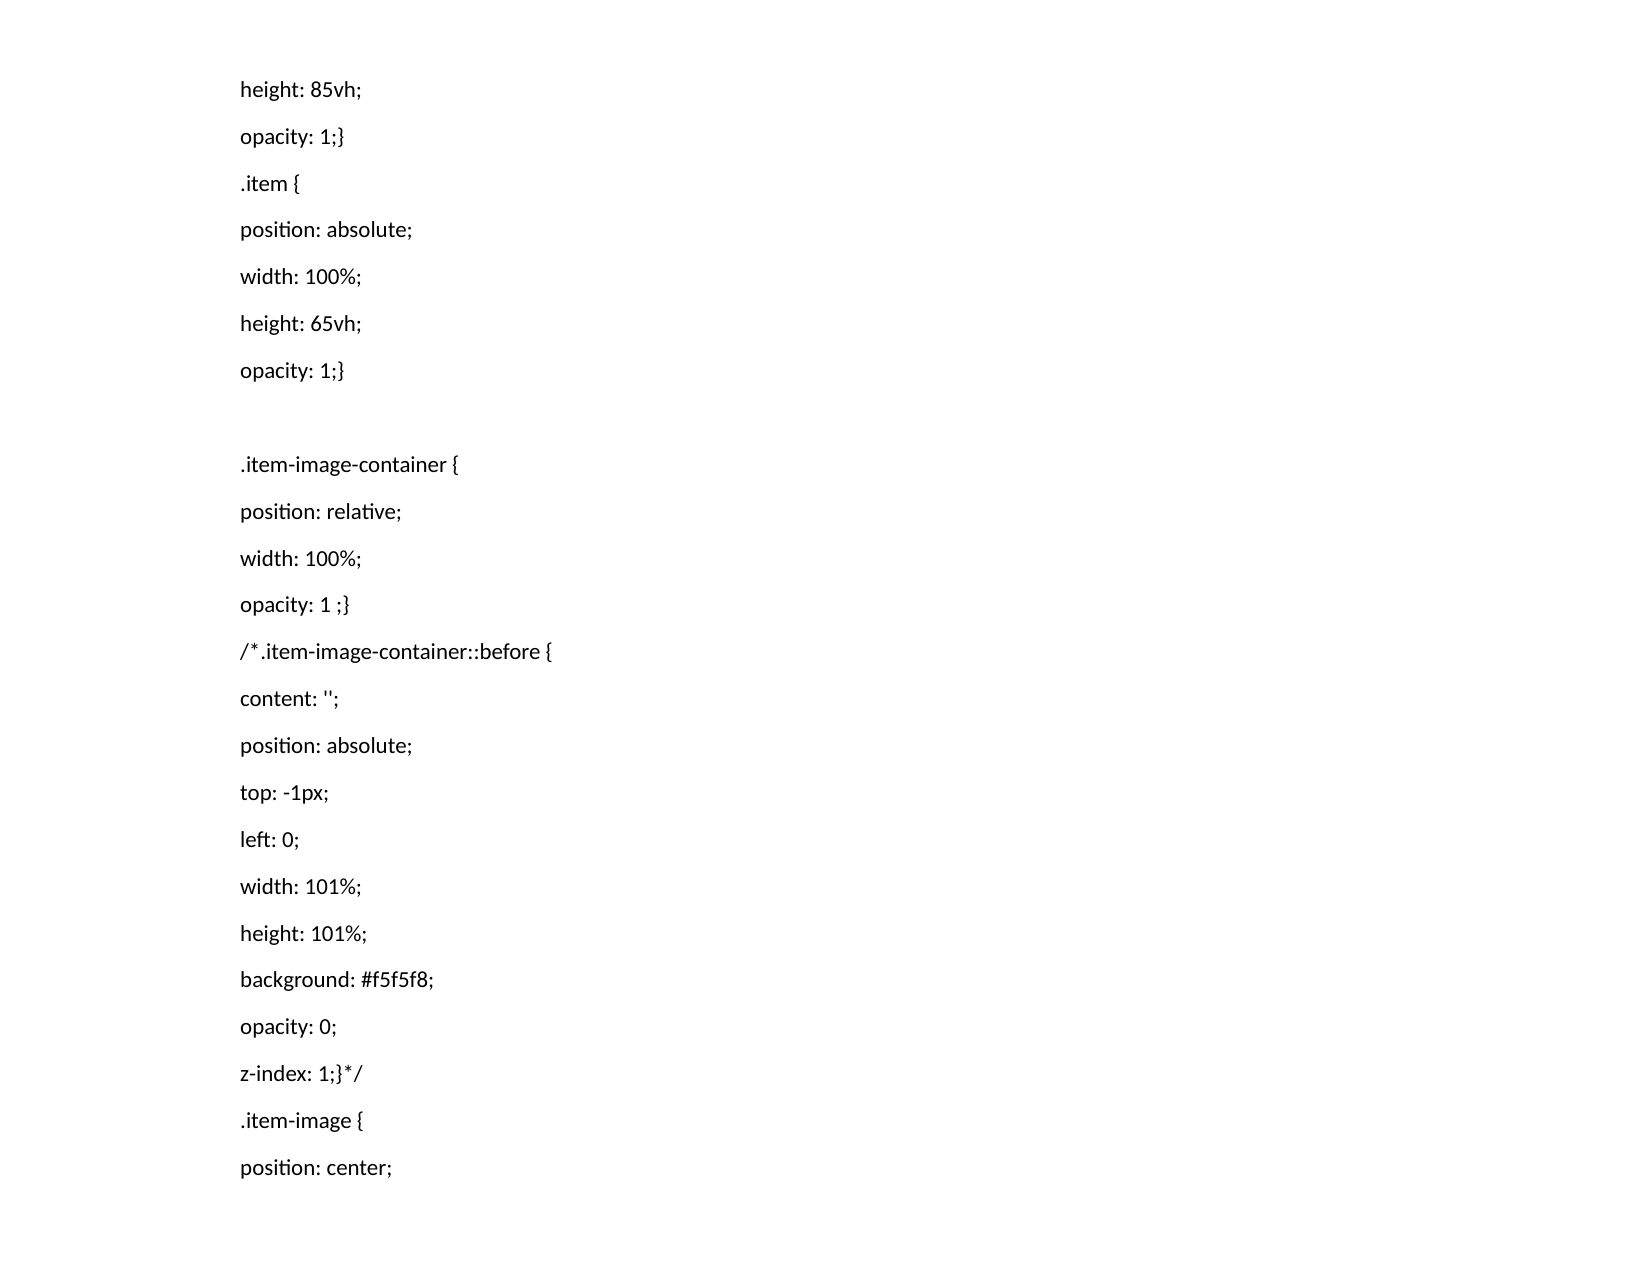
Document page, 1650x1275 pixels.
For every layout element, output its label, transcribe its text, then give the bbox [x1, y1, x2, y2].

text top: -1px; [90, 778, 1575, 806]
text opacity: 0; [90, 1012, 1575, 1041]
text background: #f5f5f8; [90, 966, 1575, 994]
text left: 0; [90, 825, 1575, 853]
text height: 85vh; [90, 75, 1575, 103]
text position: relative; [90, 497, 1575, 525]
text .item-image-container { [90, 450, 1575, 478]
text position: absolute; [90, 731, 1575, 759]
text width: 100%; [90, 544, 1575, 572]
text position: center; [90, 1153, 1575, 1181]
text position: absolute; [90, 216, 1575, 244]
text z-index: 1;}*/ [90, 1059, 1575, 1087]
text width: 100%; [90, 262, 1575, 291]
text .item { [90, 169, 1575, 197]
text height: 65vh; [90, 309, 1575, 337]
text /*.item-image-container::before { [90, 637, 1575, 666]
text opacity: 1 ;} [90, 591, 1575, 619]
text width: 101%; [90, 872, 1575, 900]
text .item-image { [90, 1106, 1575, 1134]
text opacity: 1;} [90, 122, 1575, 150]
text content: ''; [90, 684, 1575, 712]
text height: 101%; [90, 919, 1575, 947]
text opacity: 1;} [90, 356, 1575, 384]
